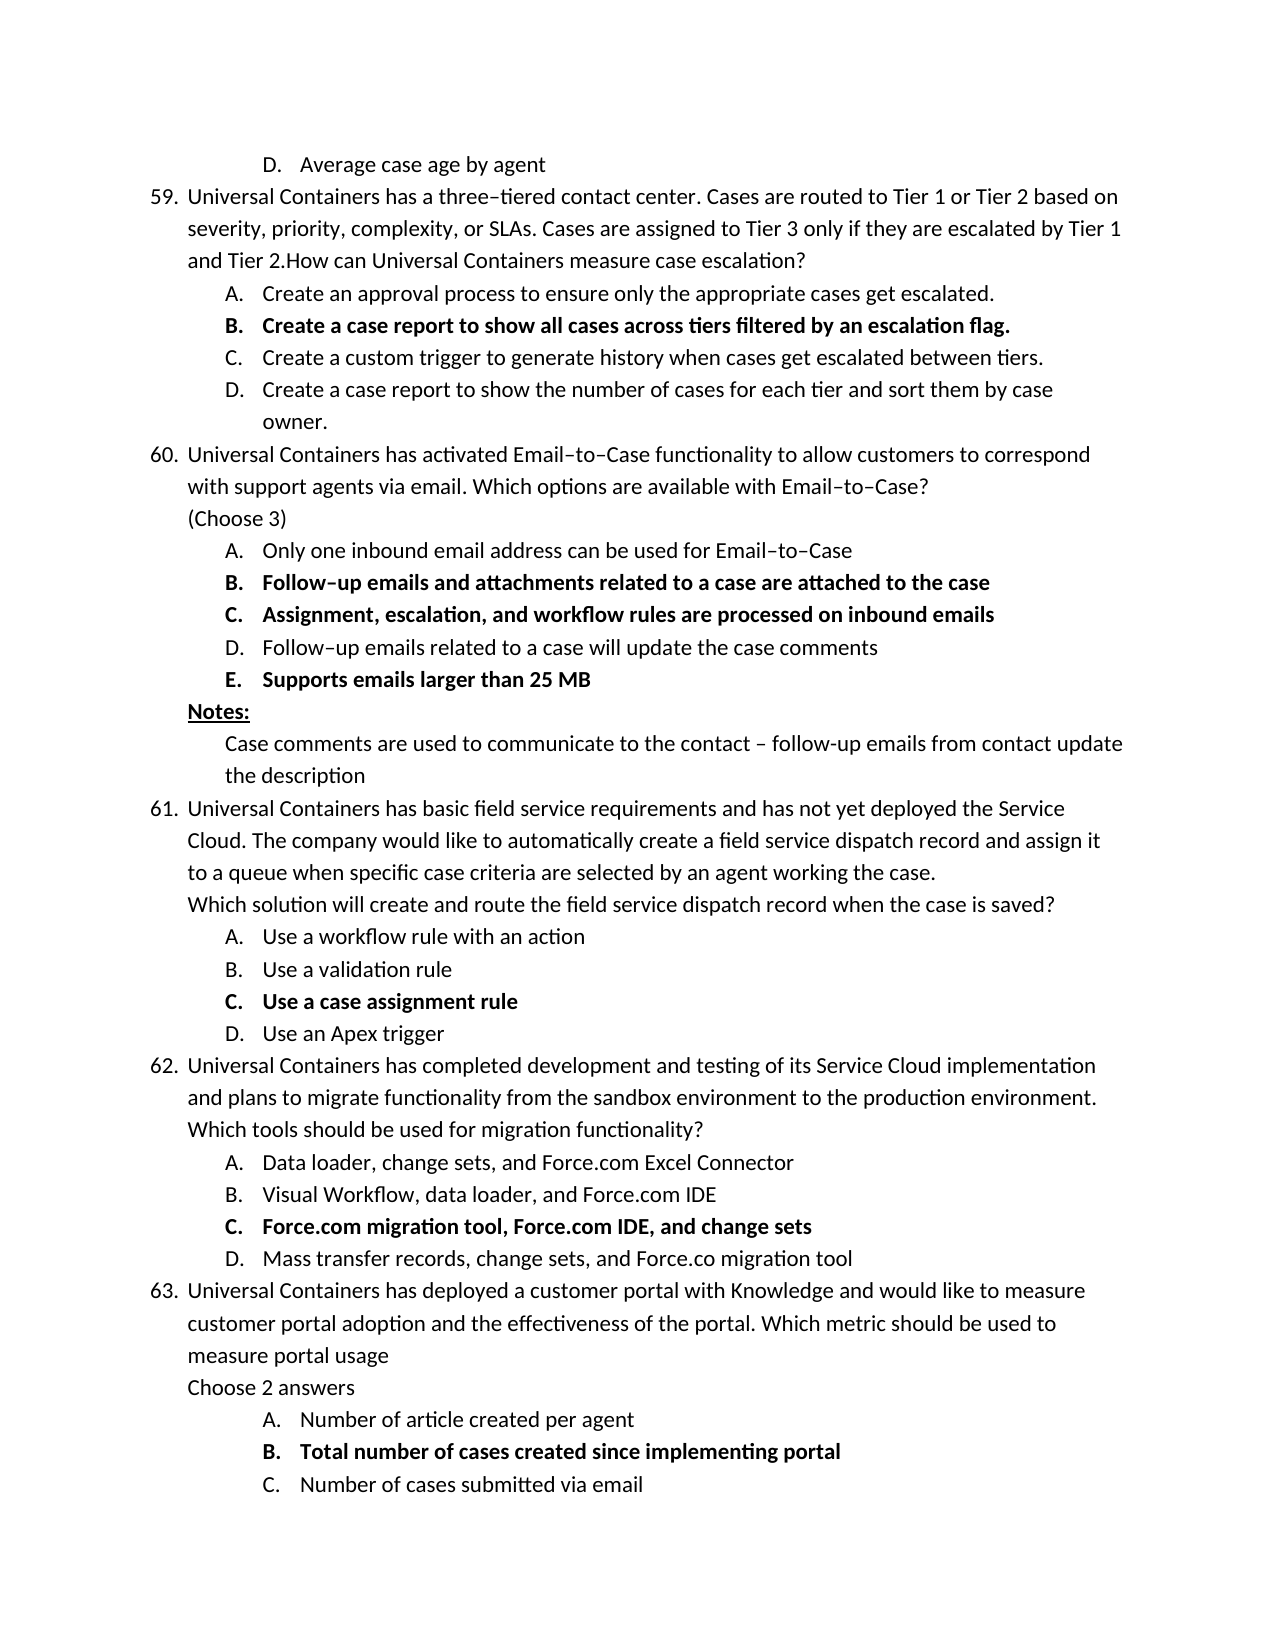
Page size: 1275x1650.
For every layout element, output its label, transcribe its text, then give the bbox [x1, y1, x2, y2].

list Follow–up emails related to a case will update the case comments [225, 633, 1125, 661]
list Use an Apex trigger [225, 1019, 1125, 1047]
list Number of cases submitted via email [262, 1470, 1125, 1498]
list Which solution will create and route the field service dispatch record when the case is saved? [187, 890, 1125, 918]
list Supports emails larger than 25 MB [225, 665, 1125, 693]
list Only one inbound email address can be used for Email–to–Case [225, 536, 1125, 564]
list Number of article created per agent [262, 1405, 1125, 1433]
list Total number of cases created since implementing portal [262, 1437, 1125, 1466]
list Universal Containers has a three–tiered contact center. Cases are routed to Tier 1 or Tier 2 based on severity, priority, complexity, or SLAs. Cases are assigned to Tier 3 only if they are escalated by Tier 1 and Tier 2.How can Universal Containers measure case escalation? [150, 182, 1125, 274]
list Create a custom trigger to generate history when cases get escalated between tiers. [225, 343, 1125, 371]
list Data loader, change sets, and Force.com Excel Connector [225, 1148, 1125, 1176]
list Universal Containers has basic field service requirements and has not yet deployed the Service Cloud. The company would like to automatically create a field service dispatch record and assign it to a queue when specific case criteria are selected by an agent working the case. [150, 794, 1125, 886]
list (Choose 3) [187, 504, 1125, 532]
list Notes: [187, 697, 1125, 725]
list Universal Containers has deployed a customer portal with Knowledge and would like to measure customer portal adoption and the effectiveness of the portal. Which metric should be used to measure portal usage [150, 1277, 1125, 1369]
list Create a case report to show all cases across tiers filtered by an escalation flag. [225, 311, 1125, 339]
list Follow–up emails and attachments related to a case are attached to the case [225, 568, 1125, 596]
list Use a validation rule [225, 955, 1125, 983]
list Universal Containers has activated Email–to–Case functionality to allow customers to correspond with support agents via email. Which options are available with Email–to–Case? [150, 440, 1125, 500]
list Use a case assignment rule [225, 987, 1125, 1015]
list Force.com migration tool, Force.com IDE, and change sets [225, 1212, 1125, 1240]
list Choose 2 answers [187, 1373, 1125, 1401]
list Visual Workflow, data loader, and Force.com IDE [225, 1180, 1125, 1208]
list Create an approval process to ensure only the appropriate cases get escalated. [225, 279, 1125, 307]
list Assignment, escalation, and workflow rules are processed on inbound emails [225, 601, 1125, 629]
list Use a workflow rule with an action [225, 922, 1125, 951]
list Create a case report to show the number of cases for each tier and sort them by case owner. [225, 375, 1125, 436]
list Universal Containers has completed development and testing of its Service Cloud implementation and plans to migrate functionality from the sandbox environment to the production environment. Which tools should be used for migration functionality? [150, 1051, 1125, 1144]
list Case comments are used to communicate to the contact – follow-up emails from contact update the description [225, 729, 1125, 789]
list Mass transfer records, change sets, and Force.co migration tool [225, 1244, 1125, 1272]
list Average case age by agent [262, 150, 1125, 178]
